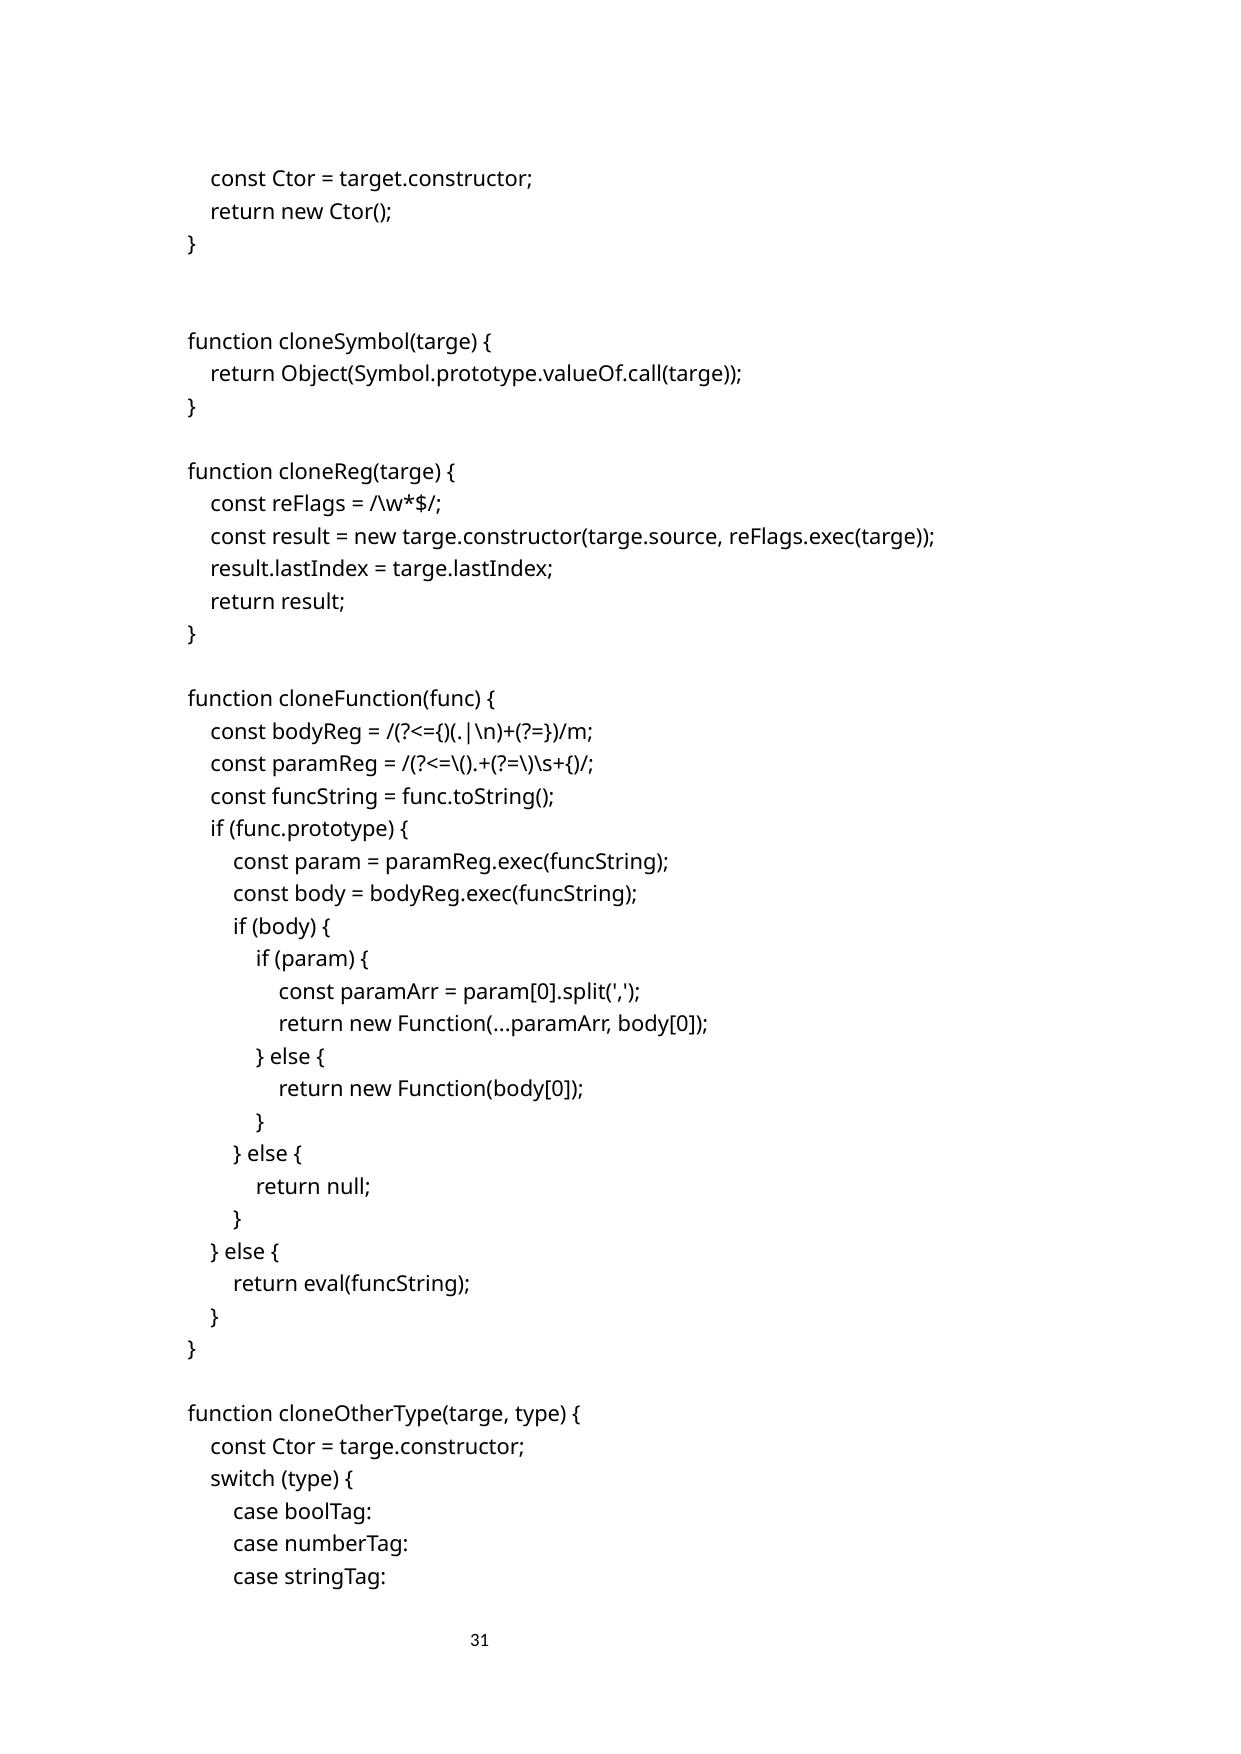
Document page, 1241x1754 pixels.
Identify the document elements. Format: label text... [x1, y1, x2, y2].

text } else { [187, 1137, 1053, 1169]
text } [187, 227, 1053, 259]
text const body = bodyReg.exec(funcString); [187, 877, 1053, 909]
text } [187, 389, 1053, 422]
text } else { [187, 1039, 1053, 1072]
text if (param) { [187, 942, 1053, 974]
text const paramArr = param[0].split(','); [187, 974, 1053, 1007]
text case stringTag: [187, 1559, 1053, 1592]
text result.lastIndex = targe.lastIndex; [187, 552, 1053, 584]
text function cloneSymbol(targe) { [187, 324, 1053, 357]
text return result; [187, 584, 1053, 617]
text case boolTag: [187, 1494, 1053, 1527]
text const Ctor = targe.constructor; [187, 1429, 1053, 1462]
text return new Ctor(); [187, 194, 1053, 227]
text switch (type) { [187, 1462, 1053, 1494]
text const Ctor = target.constructor; [187, 162, 1053, 194]
text } else { [187, 1234, 1053, 1267]
text const result = new targe.constructor(targe.source, reFlags.exec(targe)); [187, 519, 1053, 552]
text function cloneOtherType(targe, type) { [187, 1397, 1053, 1429]
text } [187, 1332, 1053, 1364]
text return new Function(...paramArr, body[0]); [187, 1007, 1053, 1039]
text function cloneFunction(func) { [187, 682, 1053, 714]
text return new Function(body[0]); [187, 1072, 1053, 1104]
text } [187, 1202, 1053, 1234]
text return null; [187, 1169, 1053, 1202]
text case numberTag: [187, 1527, 1053, 1559]
text const reFlags = /\w*$/; [187, 487, 1053, 519]
text return Object(Symbol.prototype.valueOf.call(targe)); [187, 357, 1053, 389]
text function cloneReg(targe) { [187, 454, 1053, 487]
text const bodyReg = /(?<={)(.|\n)+(?=})/m; [187, 714, 1053, 747]
text if (body) { [187, 909, 1053, 942]
text } [187, 1104, 1053, 1137]
text const paramReg = /(?<=\().+(?=\)\s+{)/; [187, 747, 1053, 779]
text const funcString = func.toString(); [187, 779, 1053, 812]
text } [187, 617, 1053, 649]
text return eval(funcString); [187, 1267, 1053, 1299]
text if (func.prototype) { [187, 812, 1053, 844]
text const param = paramReg.exec(funcString); [187, 844, 1053, 877]
text } [187, 1299, 1053, 1332]
